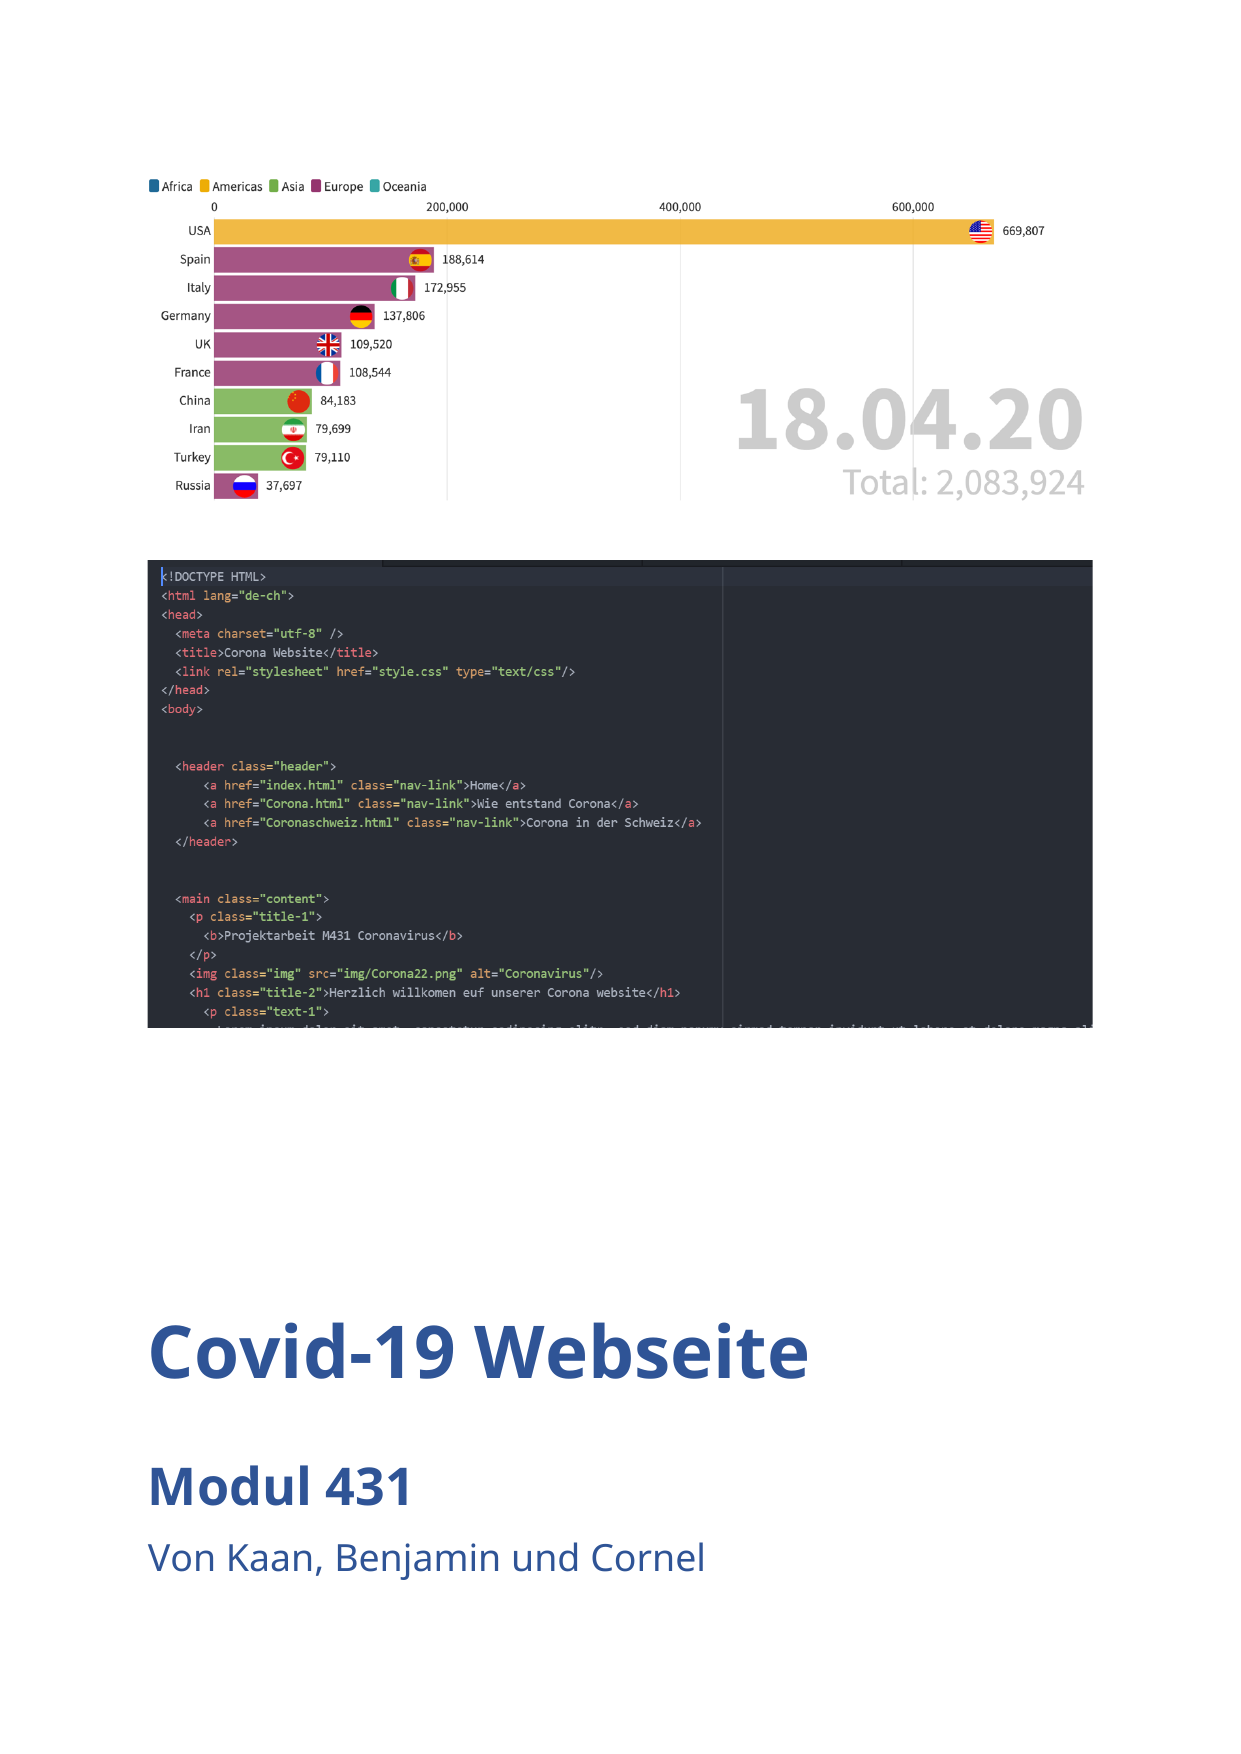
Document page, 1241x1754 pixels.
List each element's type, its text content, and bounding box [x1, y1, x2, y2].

picture [147, 176, 1092, 503]
picture [147, 560, 1093, 1028]
subtitle Modul 431 [148, 1449, 1093, 1521]
text Covid-19 Webseite [148, 1300, 1093, 1399]
text Von Kaan, Benjamin und Cornel [148, 1531, 1093, 1582]
